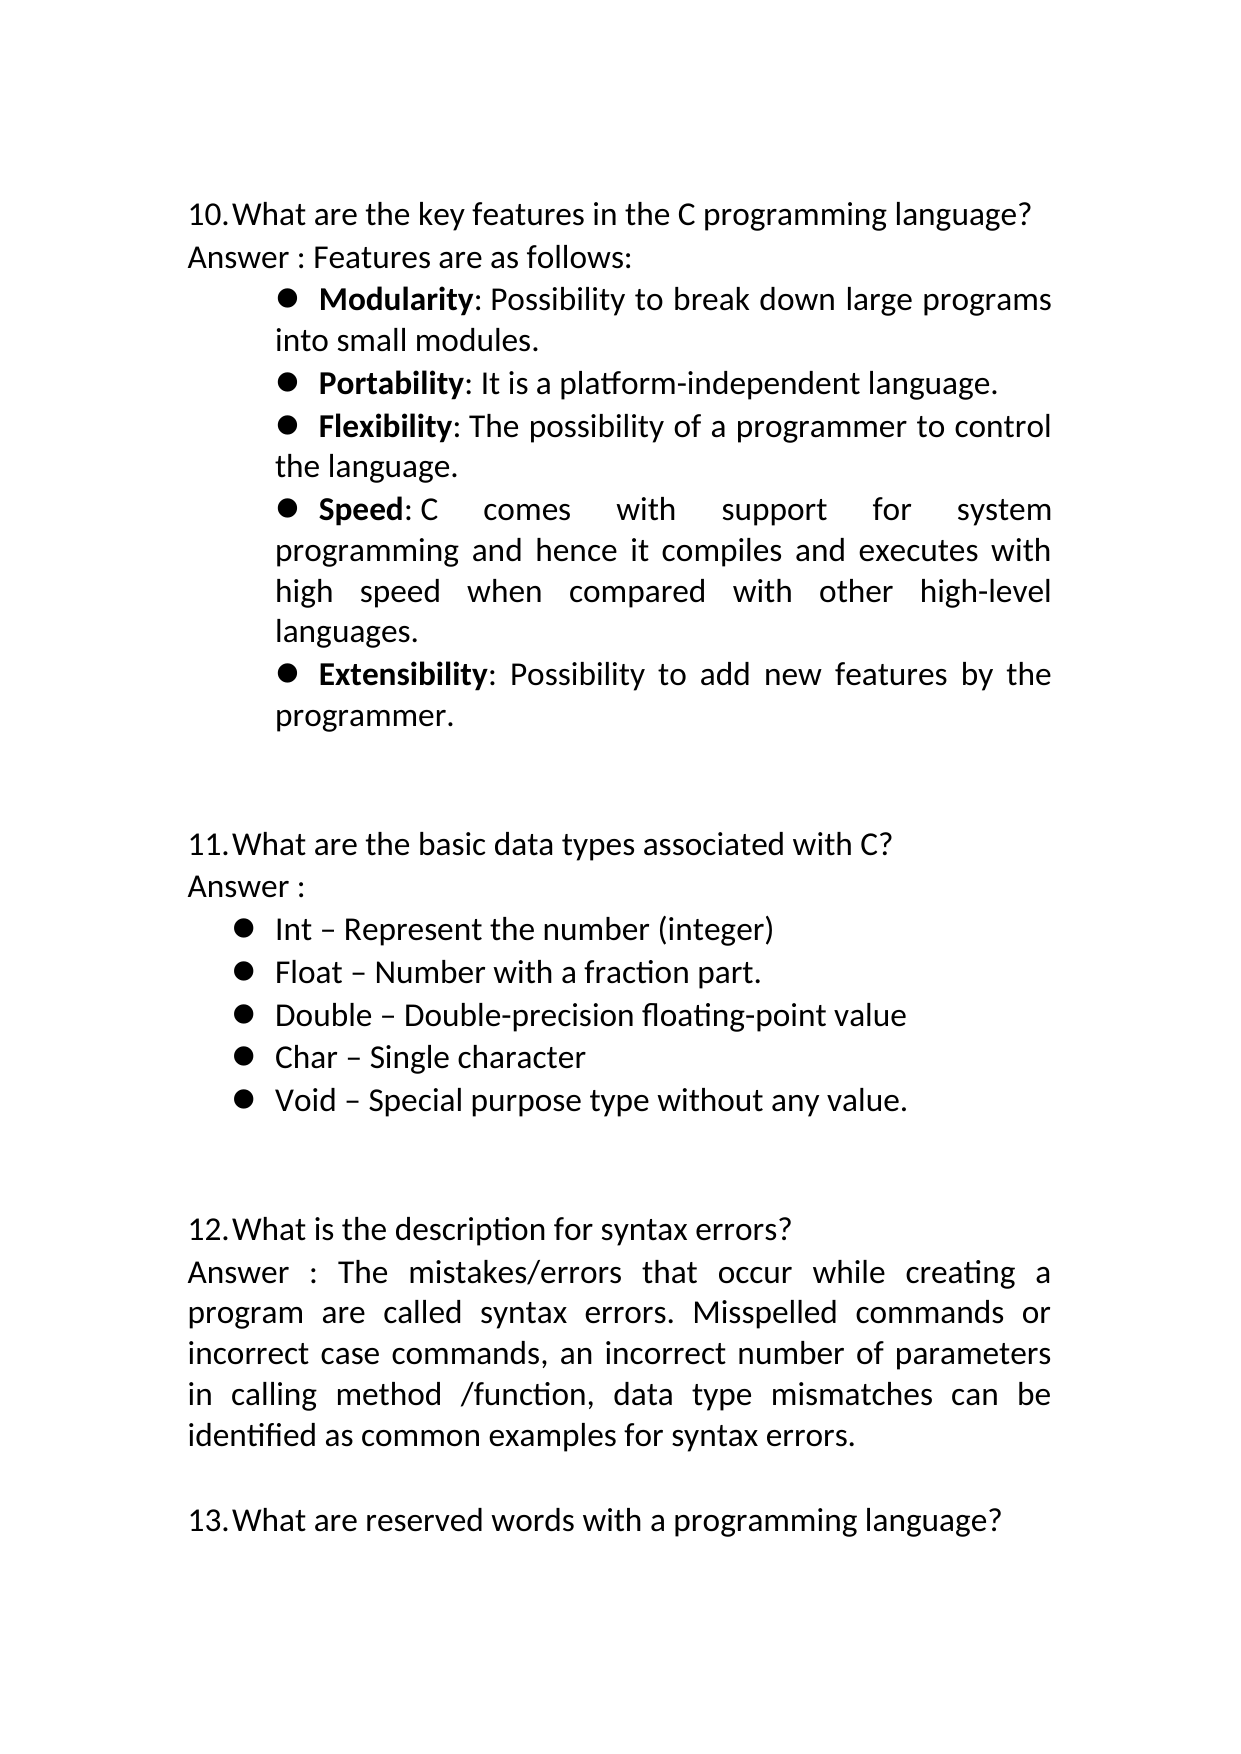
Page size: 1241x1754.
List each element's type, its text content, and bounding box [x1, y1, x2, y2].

list Portability: It is a platform-independent language. [267, 362, 1061, 405]
list What is the description for syntax errors? [179, 1208, 1061, 1251]
list Answer : The mistakes/errors that occur while creating a program are called syntax errors. Misspelled commands or incorrect case commands, an incorrect number of parameters in calling method /function, data type mismatches can be identified as common examples for syntax errors. [179, 1251, 1061, 1456]
list Flexibility: The possibility of a programmer to control the language. [267, 405, 1061, 488]
list What are the key features in the C programming language? [179, 193, 1061, 236]
list Speed: C comes with support for system programming and hence it compiles and executes with high speed when compared with other high-level languages. [267, 488, 1061, 653]
list Modularity: Possibility to break down large programs into small modules. [267, 278, 1061, 362]
list Void – Special purpose type without any value. [223, 1079, 1061, 1122]
list Extensibility: Possibility to add new features by the programmer. [267, 653, 1061, 737]
list Answer : Features are as follows: [179, 236, 1061, 278]
list Int – Represent the number (integer) [223, 908, 1061, 951]
list Answer : [179, 865, 1061, 908]
list Float – Number with a fraction part. [223, 951, 1061, 994]
list Char – Single character [223, 1037, 1061, 1079]
list Double – Double-precision floating-point value [223, 994, 1061, 1037]
list What are reserved words with a programming language? [179, 1499, 1061, 1542]
list What are the basic data types associated with C? [179, 822, 1061, 865]
